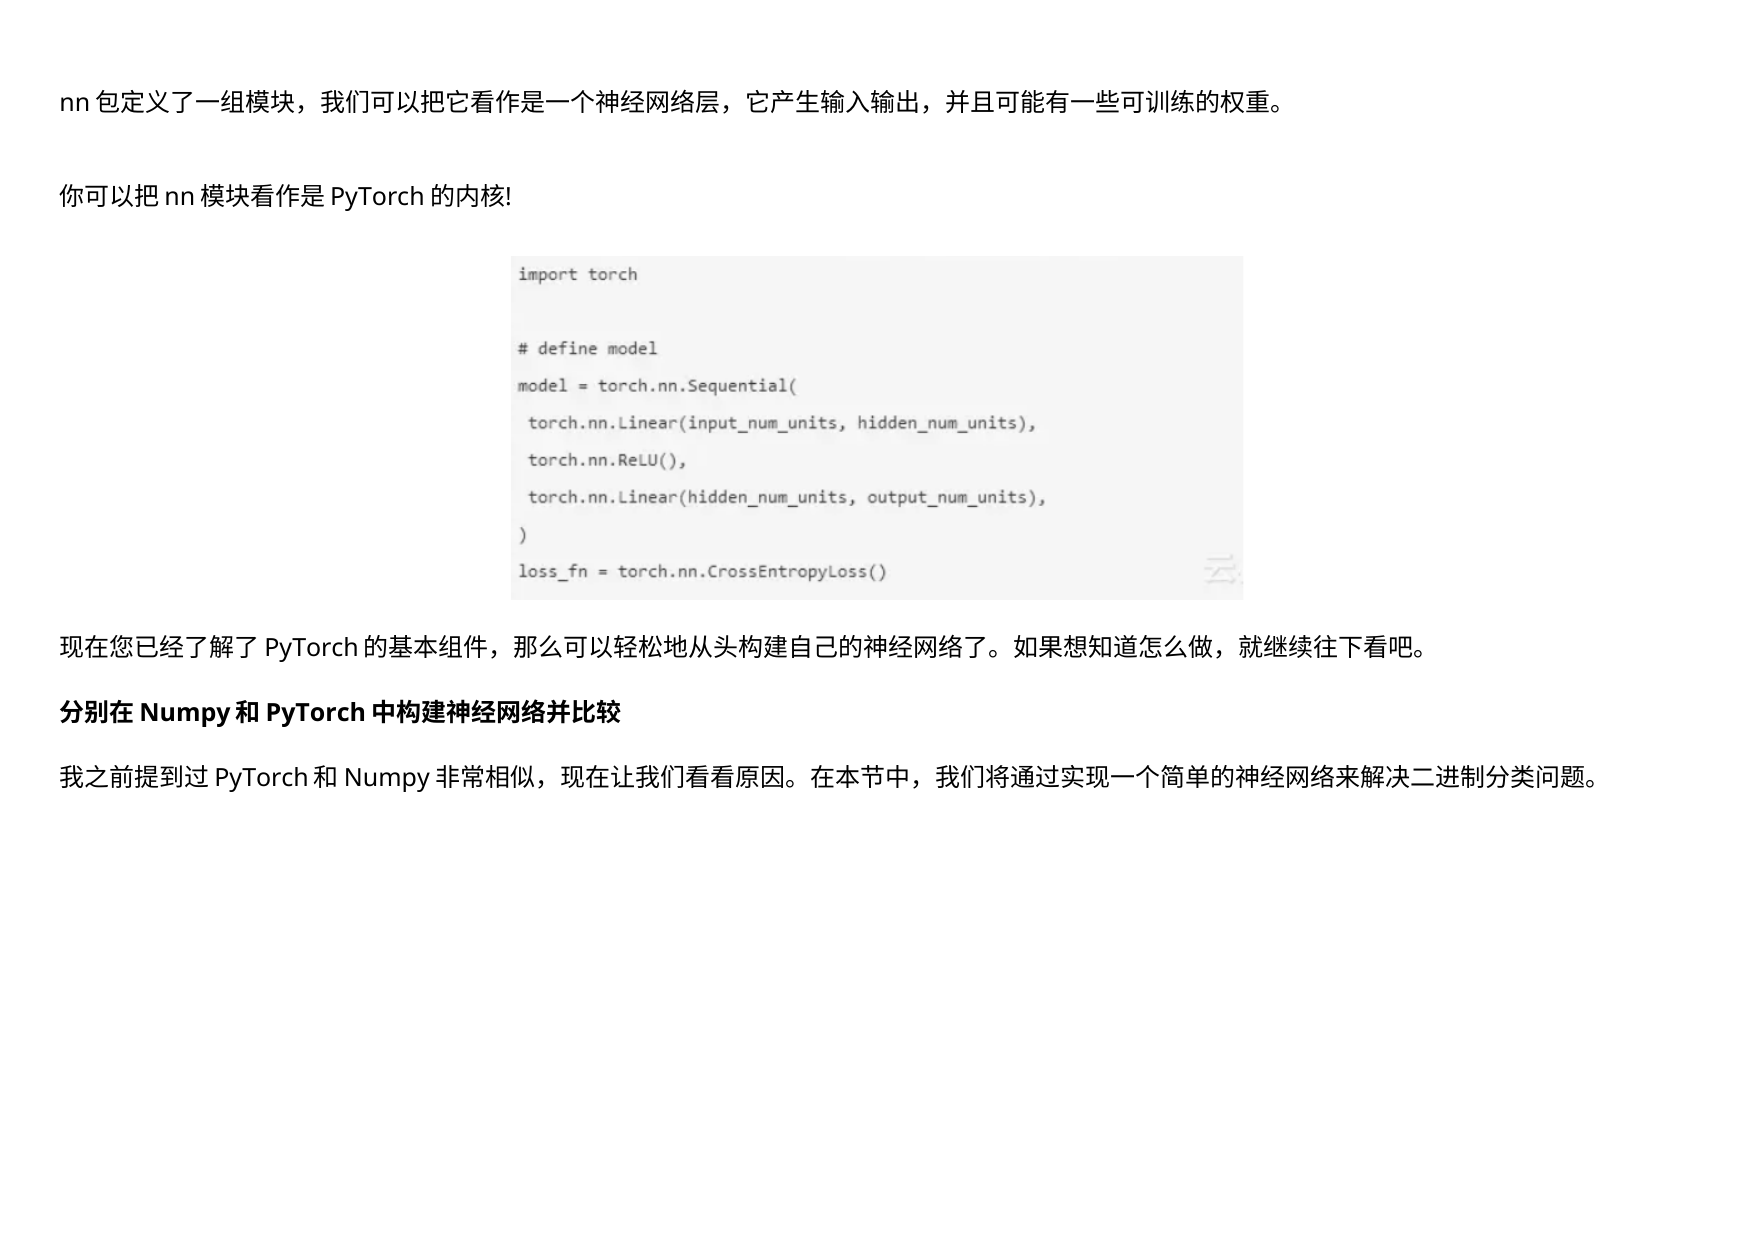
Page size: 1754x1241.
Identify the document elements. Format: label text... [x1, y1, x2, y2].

text 我之前提到过PyTorch和Numpy非常相似，现在让我们看看原因。在本节中，我们将通过实现一个简单的神经网络来解决二进制分类问题。 [59, 743, 1695, 808]
text nn包定义了一组模块，我们可以把它看作是一个神经网络层，它产生输入输出，并且可能有一些可训练的权重。 [59, 68, 1695, 133]
picture [510, 256, 1244, 600]
text 现在您已经了解了PyTorch的基本组件，那么可以轻松地从头构建自己的神经网络了。如果想知道怎么做，就继续往下看吧。 [59, 613, 1695, 678]
text 你可以把nn模块看作是PyTorch的内核! [59, 162, 1695, 227]
text 分别在Numpy和PyTorch中构建神经网络并比较 [59, 678, 1695, 743]
